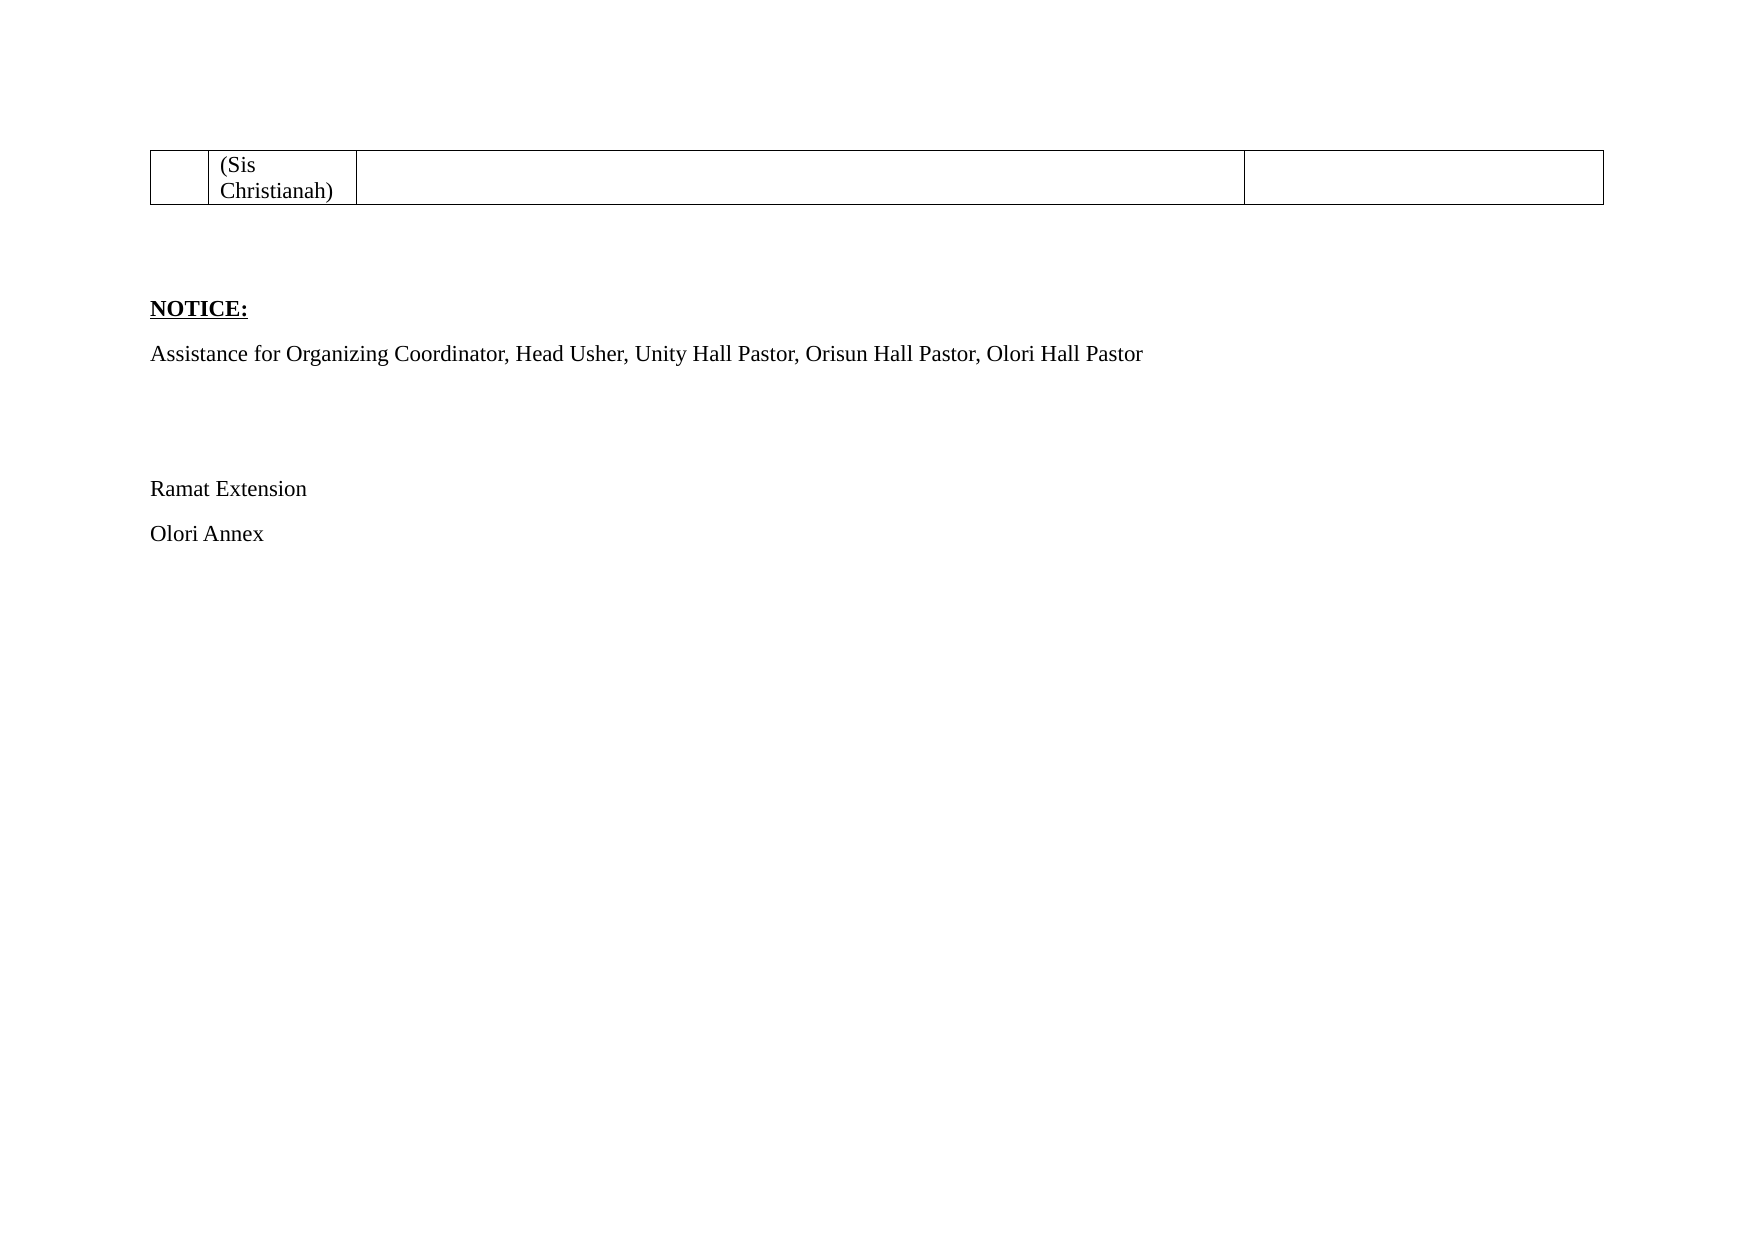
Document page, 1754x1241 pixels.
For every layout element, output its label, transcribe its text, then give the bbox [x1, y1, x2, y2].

text Assistance for Organizing Coordinator, Head Usher, Unity Hall Pastor, Orisun Hall Pastor, Olori Hall Pastor [150, 340, 1604, 366]
text Olori Annex [150, 521, 1604, 547]
table_cell [1245, 151, 1603, 204]
table_cell [357, 151, 1244, 204]
table_cell 16. [151, 151, 208, 204]
text Ramat Extension [150, 475, 1604, 502]
text NOTICE: [150, 295, 1604, 321]
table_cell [209, 151, 356, 204]
